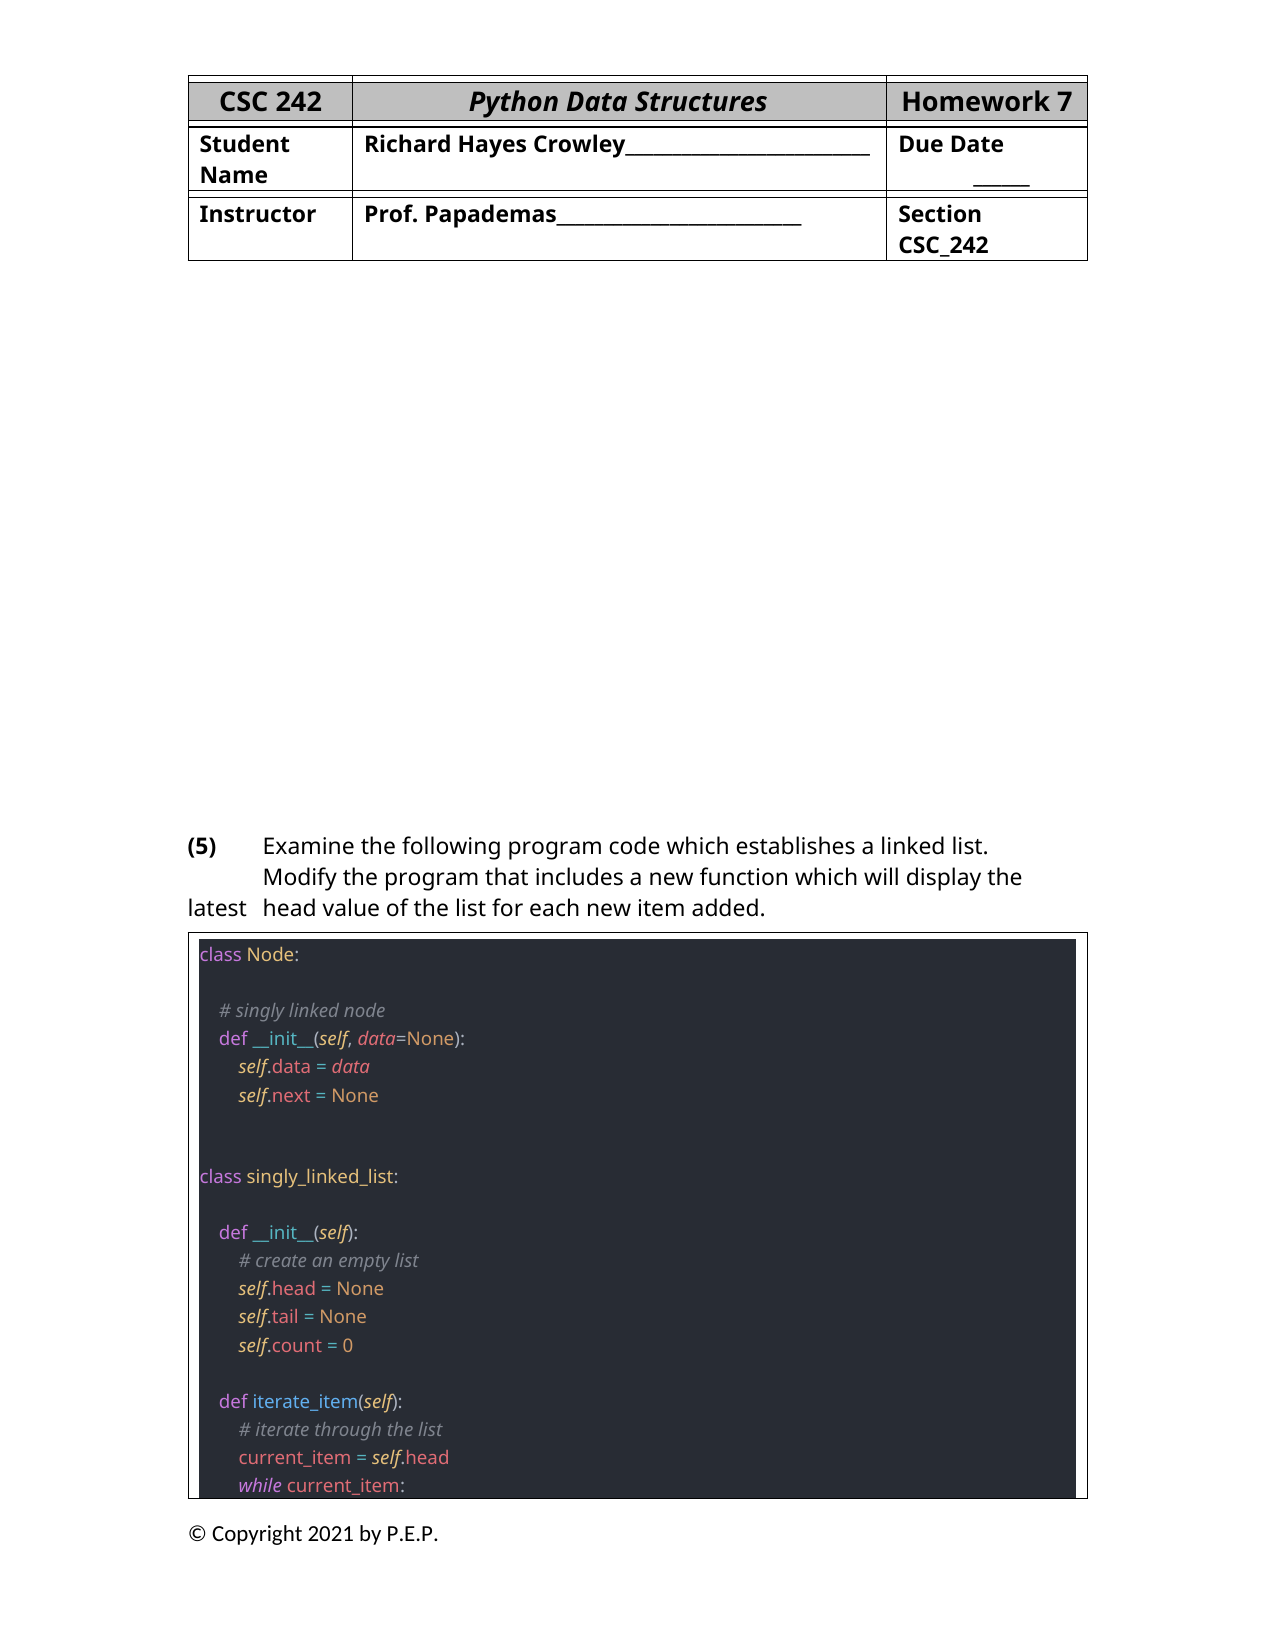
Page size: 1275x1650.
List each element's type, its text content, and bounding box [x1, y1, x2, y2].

text (5) Examine the following program code which establishes a linked list. [187, 829, 1087, 861]
text Modify the program that includes a new function which will display the latest head value of the list for each new item added. [187, 861, 1087, 923]
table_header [189, 933, 1087, 1498]
